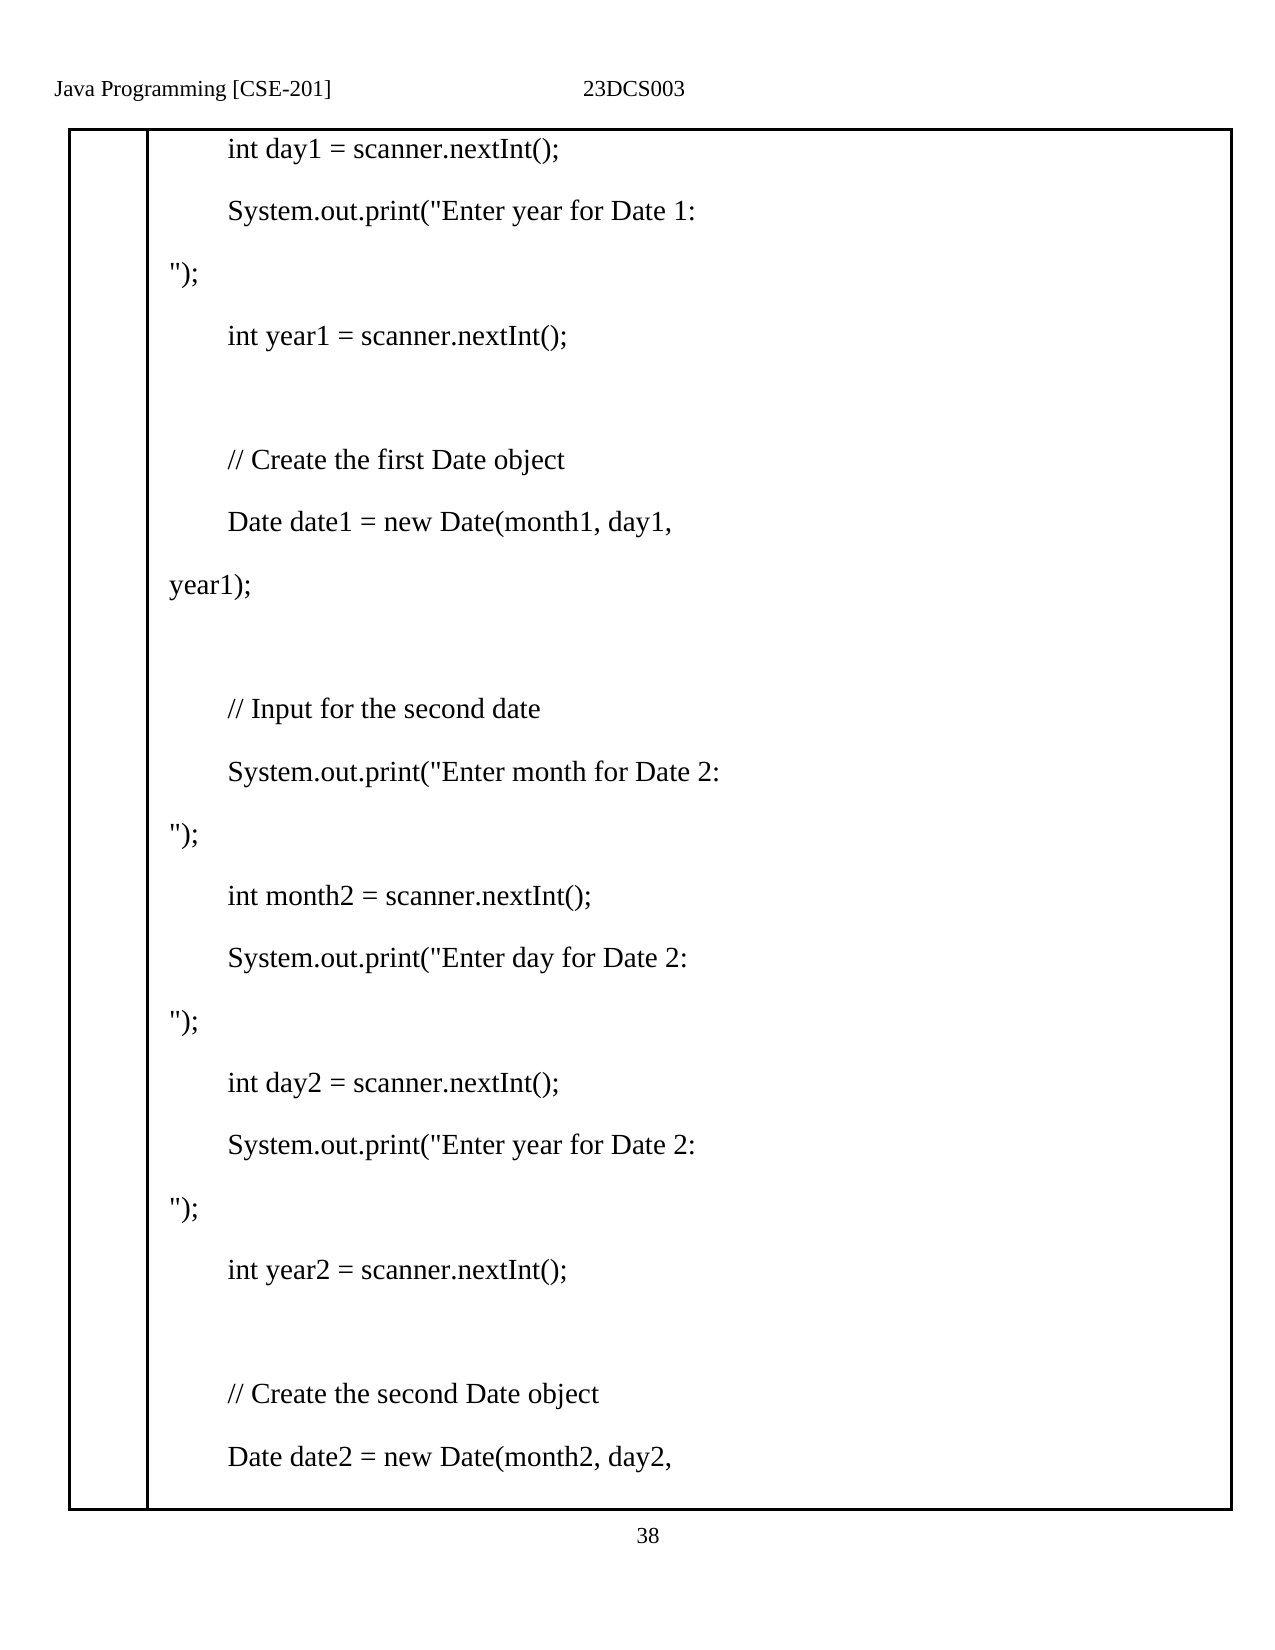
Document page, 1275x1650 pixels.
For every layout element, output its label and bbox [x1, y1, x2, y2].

table_cell [71, 131, 146, 1508]
table_cell [149, 131, 1230, 1508]
